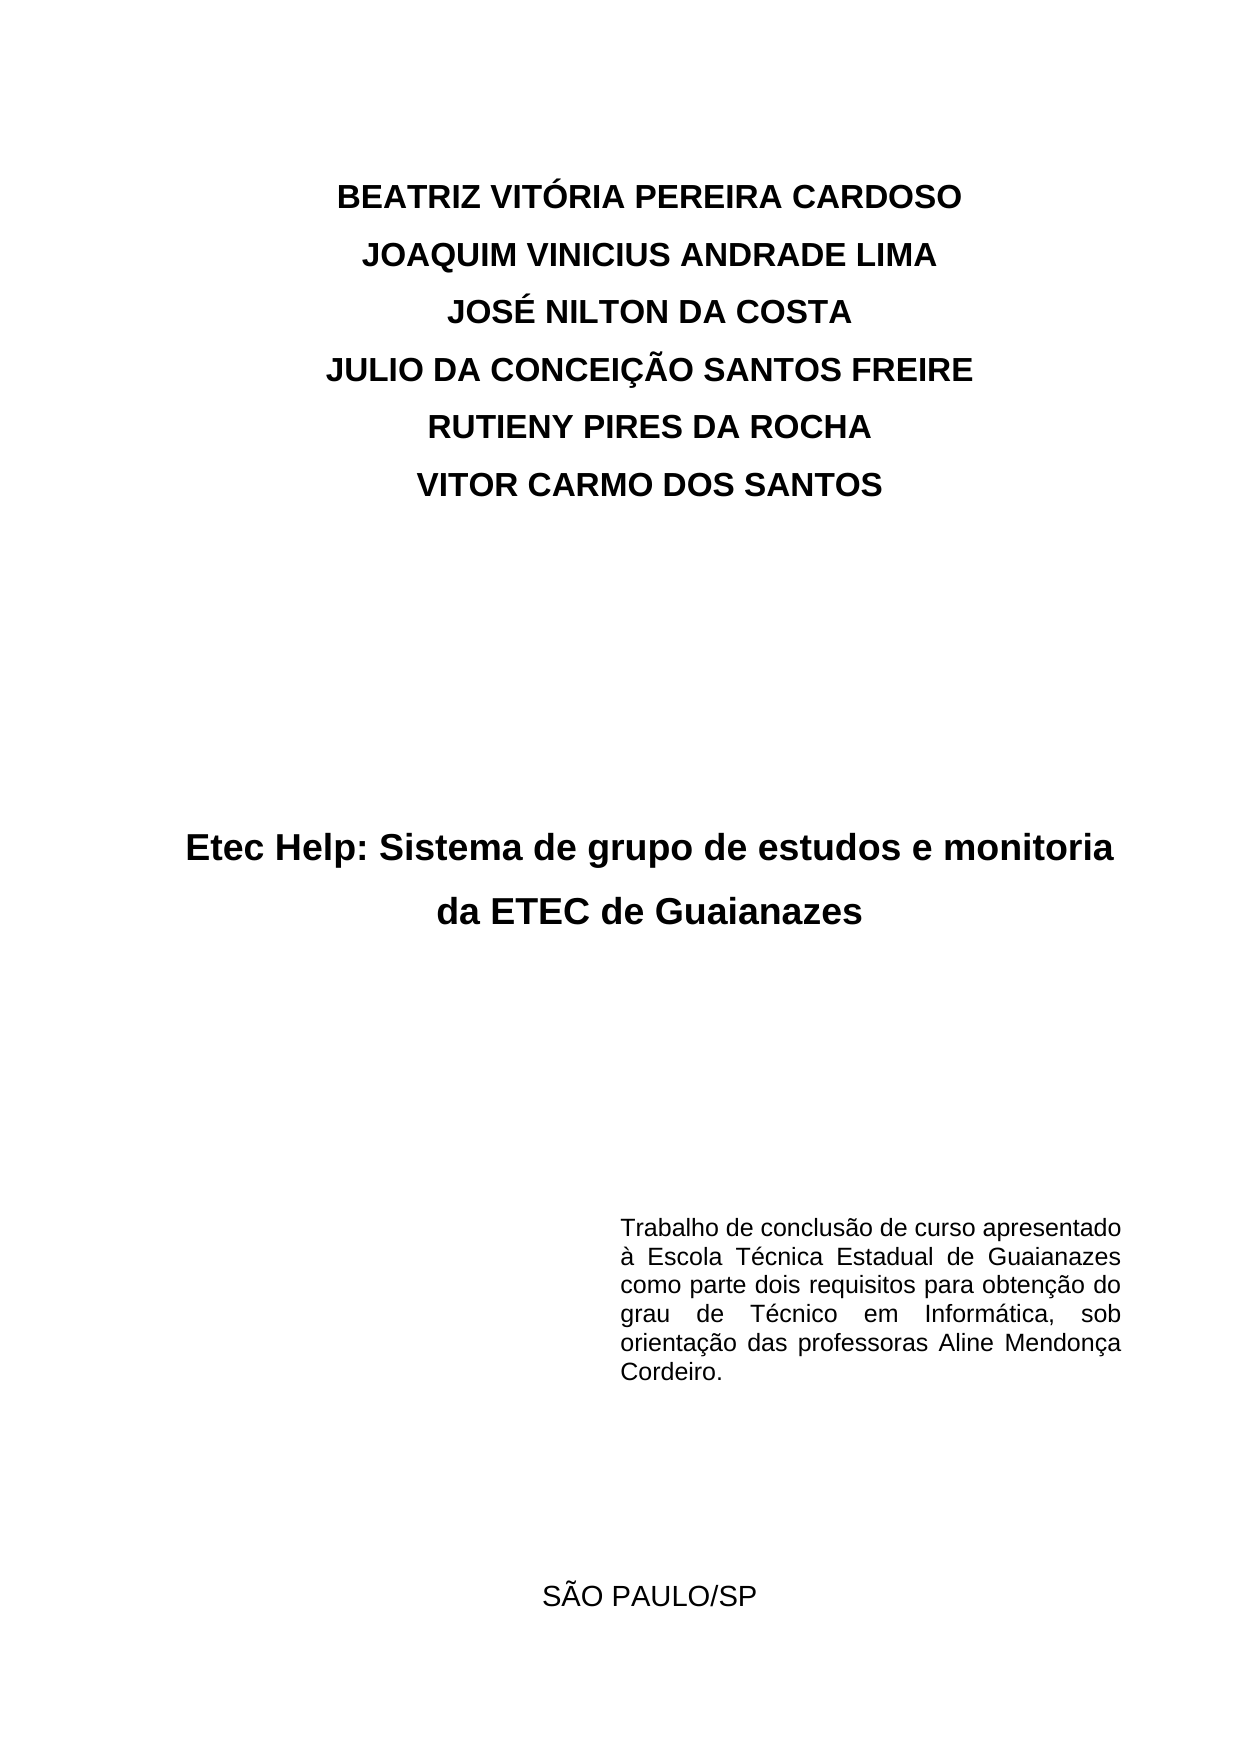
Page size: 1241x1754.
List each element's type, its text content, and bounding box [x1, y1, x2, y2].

text VITOR CARMO DOS SANTOS [177, 465, 1122, 504]
text SÃO PAULO/SP [177, 1579, 1122, 1613]
text JOAQUIM VINICIUS ANDRADE LIMA [177, 235, 1122, 273]
text JULIO DA CONCEIÇÃO SANTOS FREIRE [177, 350, 1122, 388]
text Trabalho de conclusão de curso apresentado à Escola Técnica Estadual de Guaianazes como parte dois requisitos para obtenção do grau de Técnico em Informática, sob orientação das professoras Aline Mendonça Cordeiro. [620, 1213, 1122, 1385]
text BEATRIZ VITÓRIA PEREIRA CARDOSO [177, 177, 1122, 216]
text JOSÉ NILTON DA COSTA [177, 292, 1122, 331]
text Etec Help: Sistema de grupo de estudos e monitoria da ETEC de Guaianazes [177, 825, 1122, 932]
text RUTIENY PIRES DA ROCHA [177, 408, 1122, 446]
